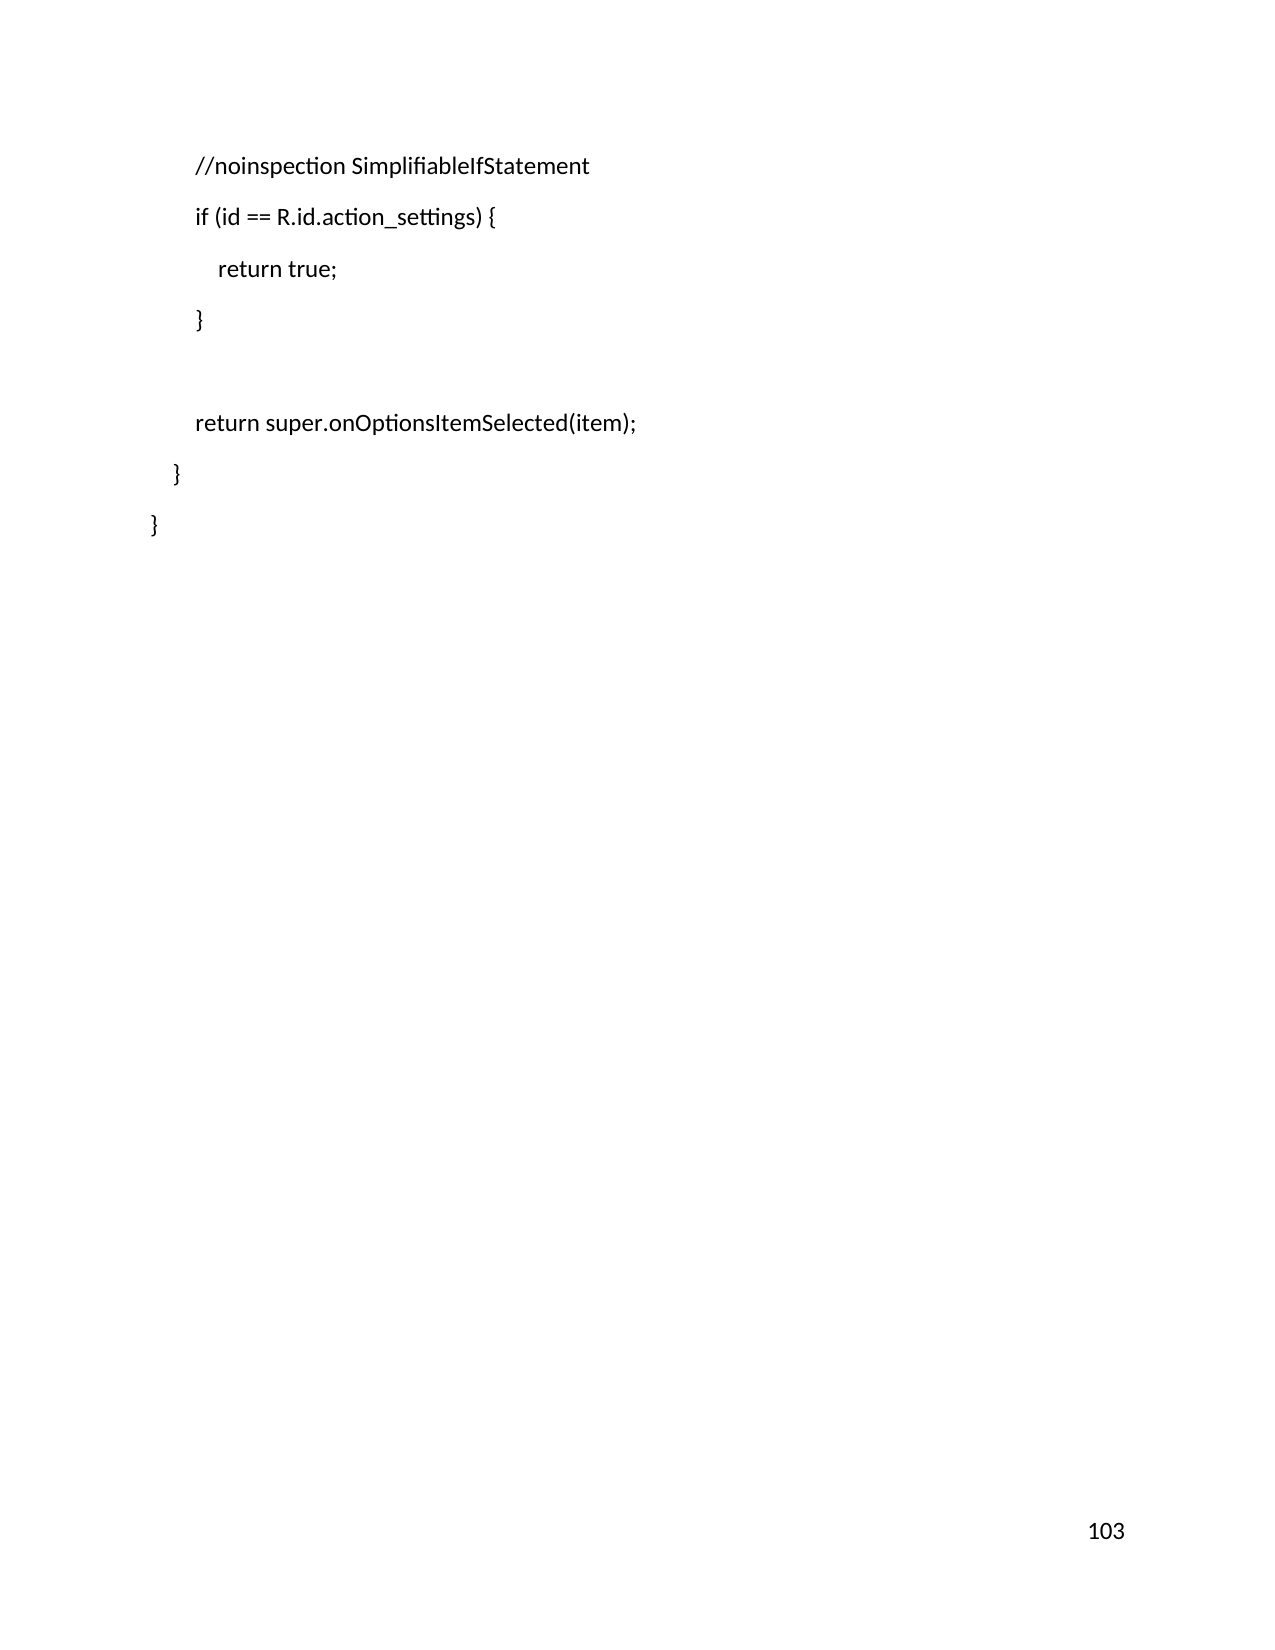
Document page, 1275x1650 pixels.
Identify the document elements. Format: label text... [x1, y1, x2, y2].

text } [150, 509, 1125, 540]
text return super.onOptionsItemSelected(item); [150, 407, 1125, 437]
text if (id == R.id.action_settings) { [150, 201, 1125, 232]
text //noinspection SimplifiableIfStatement [150, 150, 1125, 181]
text } [150, 304, 1125, 334]
text } [150, 458, 1125, 489]
text return true; [150, 253, 1125, 283]
